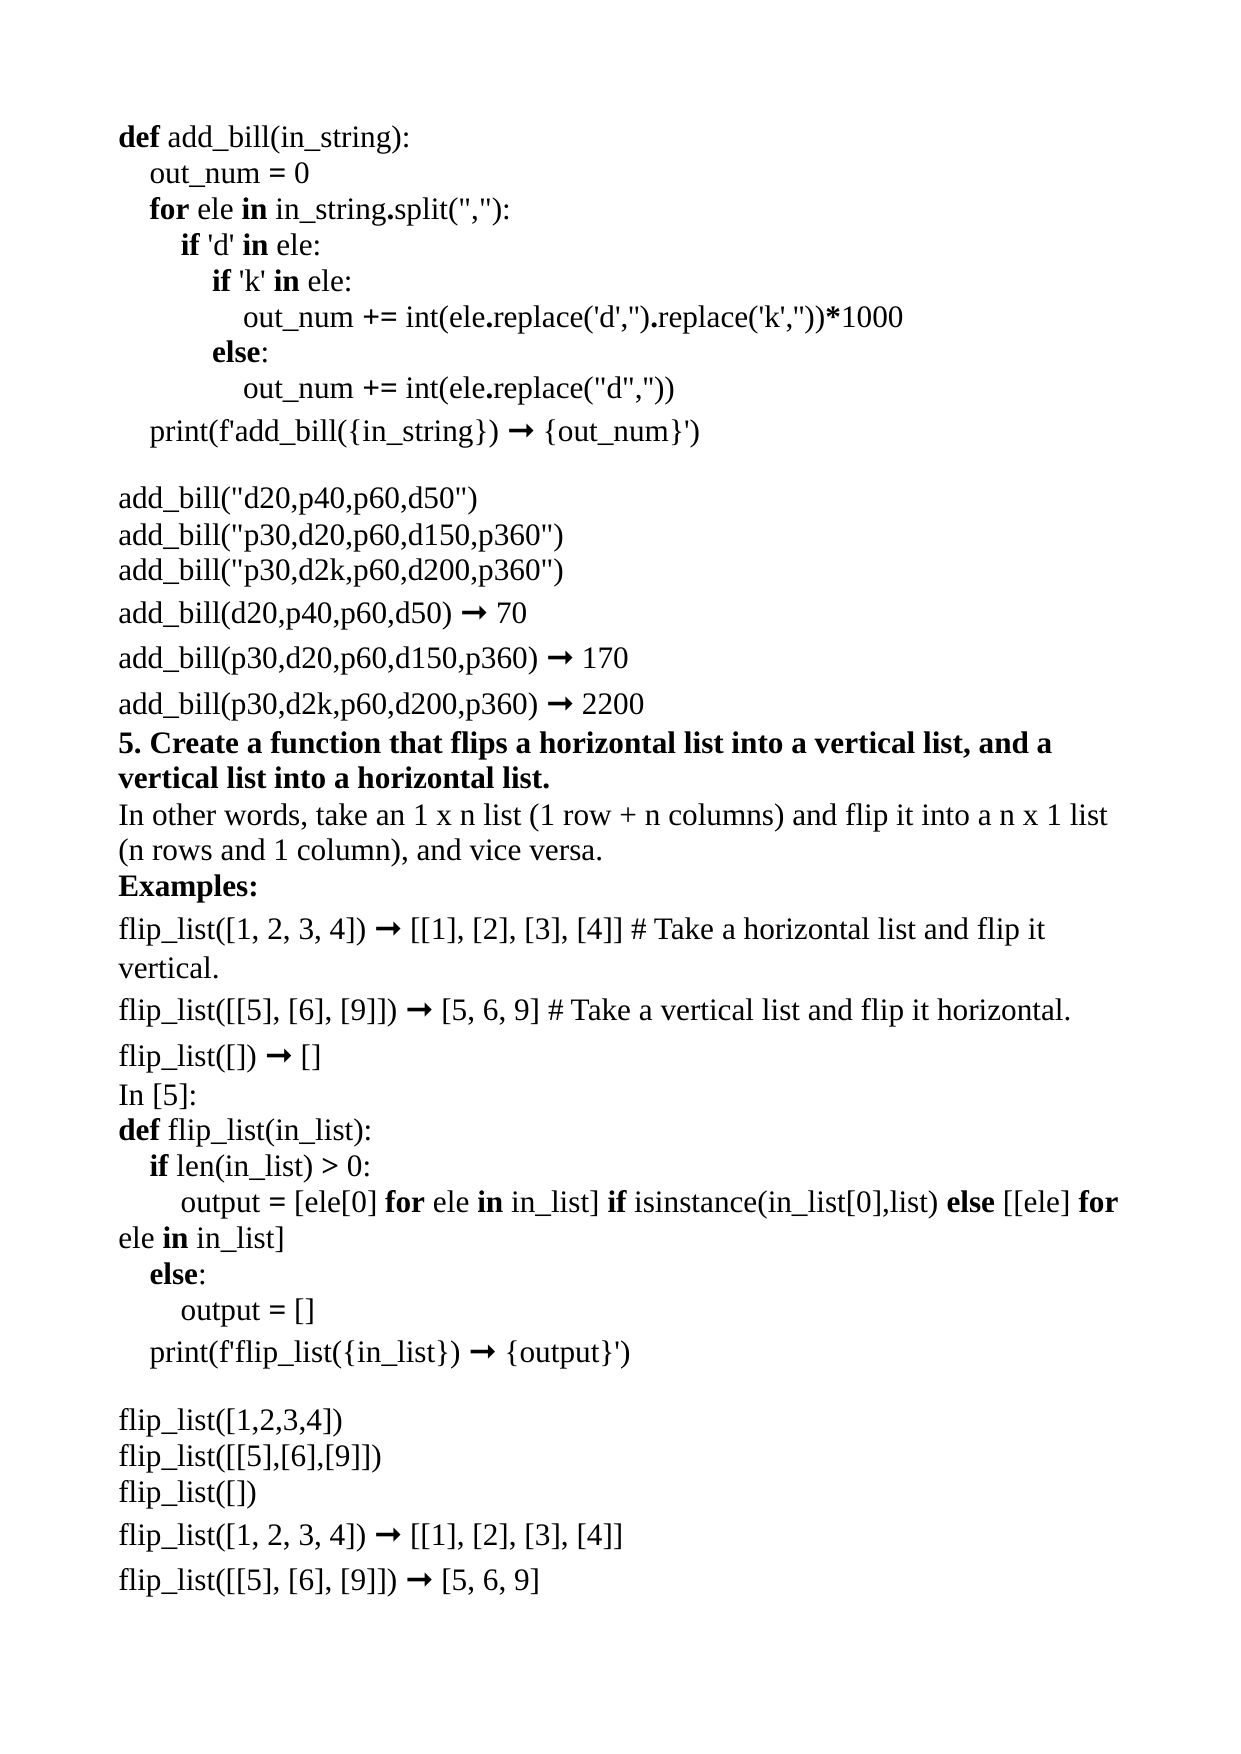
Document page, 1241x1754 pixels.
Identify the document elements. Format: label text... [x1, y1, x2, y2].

text 5. Create a function that flips a horizontal list into a vertical list, and a vertical list into a horizontal list. [118, 724, 1122, 796]
text if 'k' in ele: [118, 262, 1122, 298]
text In other words, take an 1 x n list (1 row + n columns) and flip it into a n x 1 list (n rows and 1 column), and vice versa. [118, 796, 1122, 868]
text def add_bill(in_string): [118, 118, 1122, 154]
text add_bill("d20,p40,p60,d50") [118, 480, 1122, 516]
text out_num += int(ele.replace("d",'')) [118, 370, 1122, 406]
text flip_list([]) [118, 1473, 1122, 1509]
text for ele in in_string.split(","): [118, 190, 1122, 226]
text if len(in_list) > 0: [118, 1148, 1122, 1183]
text flip_list([1, 2, 3, 4]) ➞ [[1], [2], [3], [4]] [118, 1509, 1122, 1555]
text add_bill(p30,d20,p60,d150,p360) ➞ 170 [118, 633, 1122, 678]
text flip_list([1,2,3,4]) [118, 1401, 1122, 1437]
text output = [] [118, 1291, 1122, 1327]
text out_num += int(ele.replace('d','').replace('k',''))*1000 [118, 298, 1122, 334]
text add_bill(p30,d2k,p60,d200,p360) ➞ 2200 [118, 678, 1122, 724]
text flip_list([[5],[6],[9]]) [118, 1437, 1122, 1473]
text add_bill(d20,p40,p60,d50) ➞ 70 [118, 588, 1122, 633]
text out_num = 0 [118, 154, 1122, 190]
text else: [118, 1255, 1122, 1291]
text print(f'flip_list({in_list}) ➞ {output}') [118, 1327, 1122, 1373]
text output = [ele[0] for ele in in_list] if isinstance(in_list[0],list) else [[ele] for ele in in_list] [118, 1183, 1122, 1255]
text Examples: flip_list([1, 2, 3, 4]) ➞ [[1], [2], [3], [4]] # Take a horizontal list and flip it vertical. flip_list([[5], [6], [9]]) ➞ [5, 6, 9] # Take a vertical list and flip it horizontal. flip_list([]) ➞ [] [118, 868, 1122, 1076]
text def flip_list(in_list): [118, 1112, 1122, 1148]
text if 'd' in ele: [118, 226, 1122, 262]
text add_bill("p30,d2k,p60,d200,p360") [118, 552, 1122, 588]
text add_bill("p30,d20,p60,d150,p360") [118, 516, 1122, 552]
text flip_list([[5], [6], [9]]) ➞ [5, 6, 9] [118, 1555, 1122, 1600]
text In [5]: [118, 1076, 1122, 1112]
text print(f'add_bill({in_string}) ➞ {out_num}') [118, 406, 1122, 451]
text else: [118, 334, 1122, 370]
